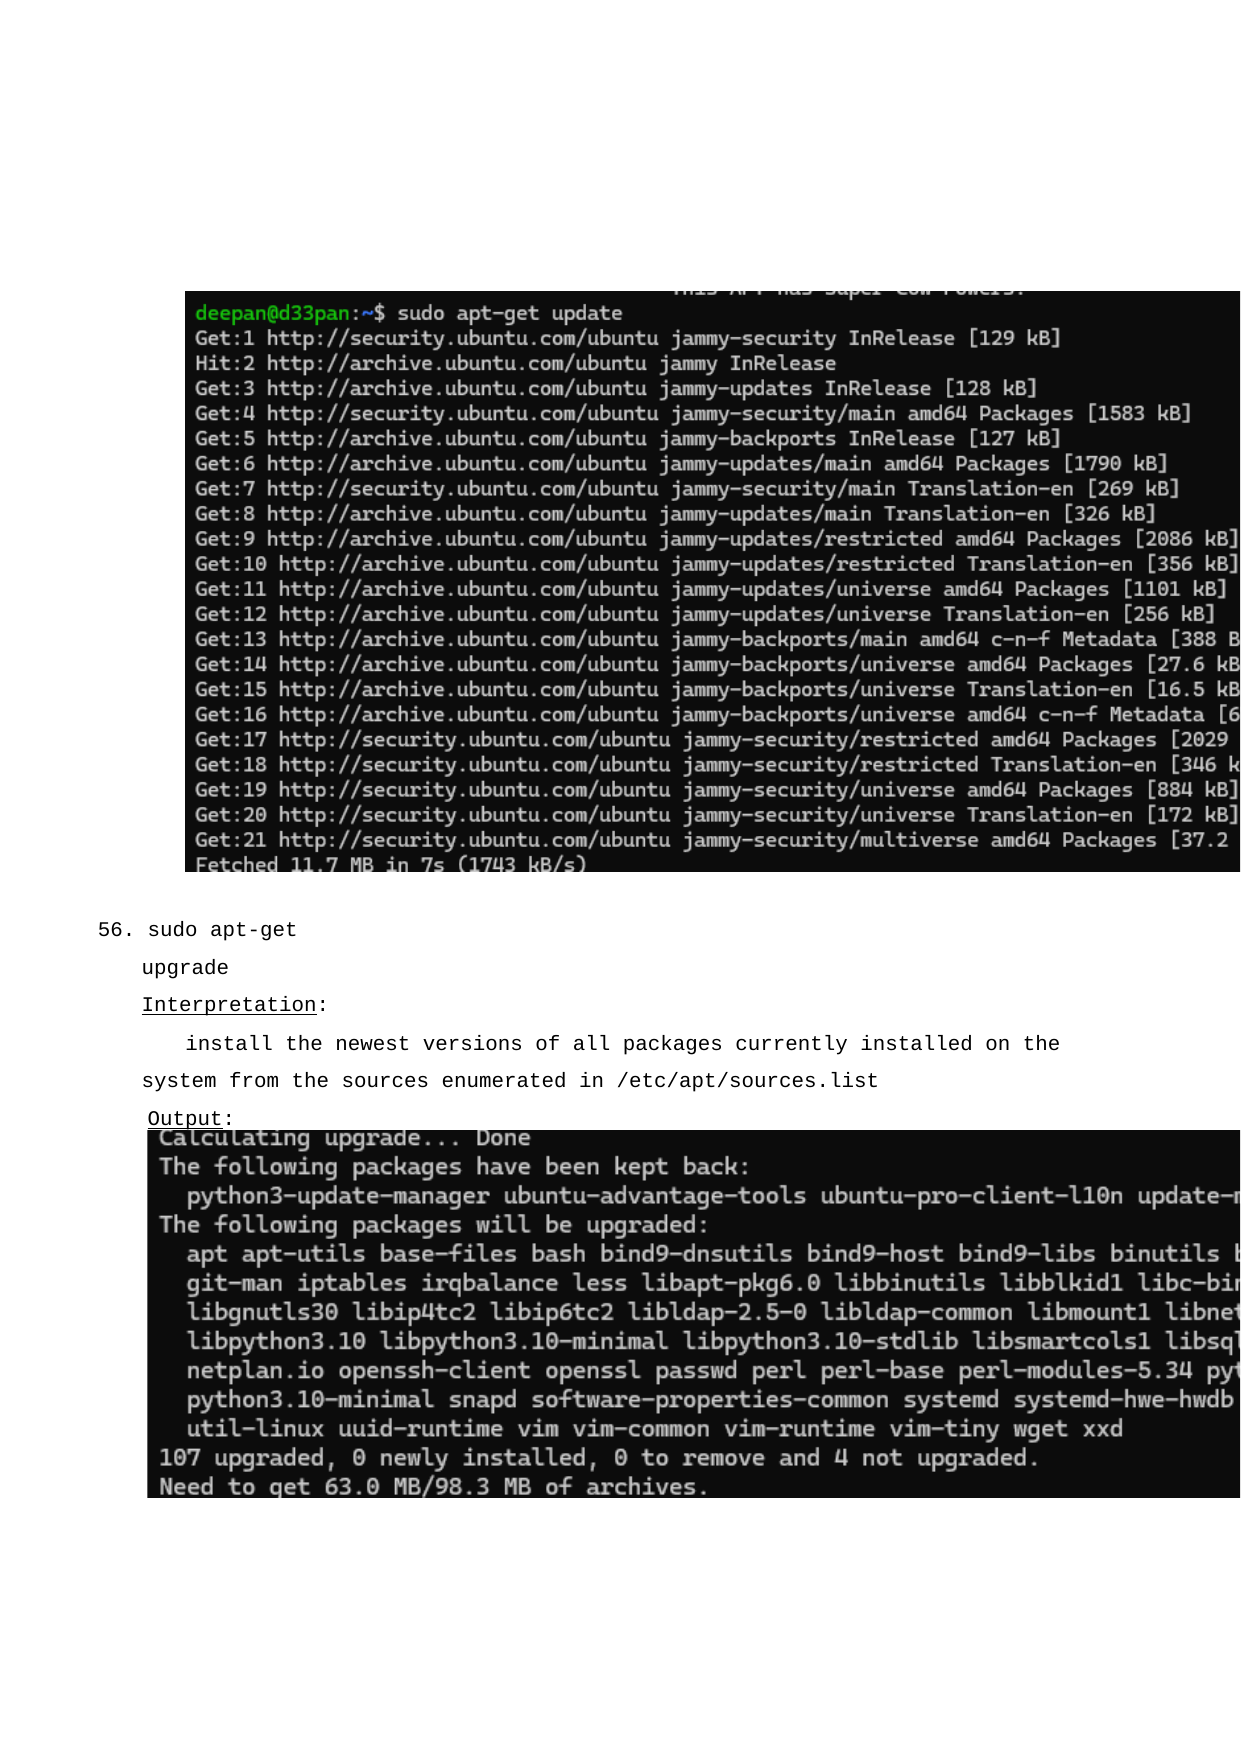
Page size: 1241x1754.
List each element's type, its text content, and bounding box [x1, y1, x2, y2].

text Output: [147, 1108, 1226, 1130]
list sudo apt-get upgrade Interpretation: [98, 919, 397, 1018]
picture [185, 291, 1241, 872]
picture [147, 1130, 1241, 1498]
text install the newest versions of all packages currently installed on the system from the sources enumerated in /etc/apt/sources.list [141, 1032, 1122, 1094]
